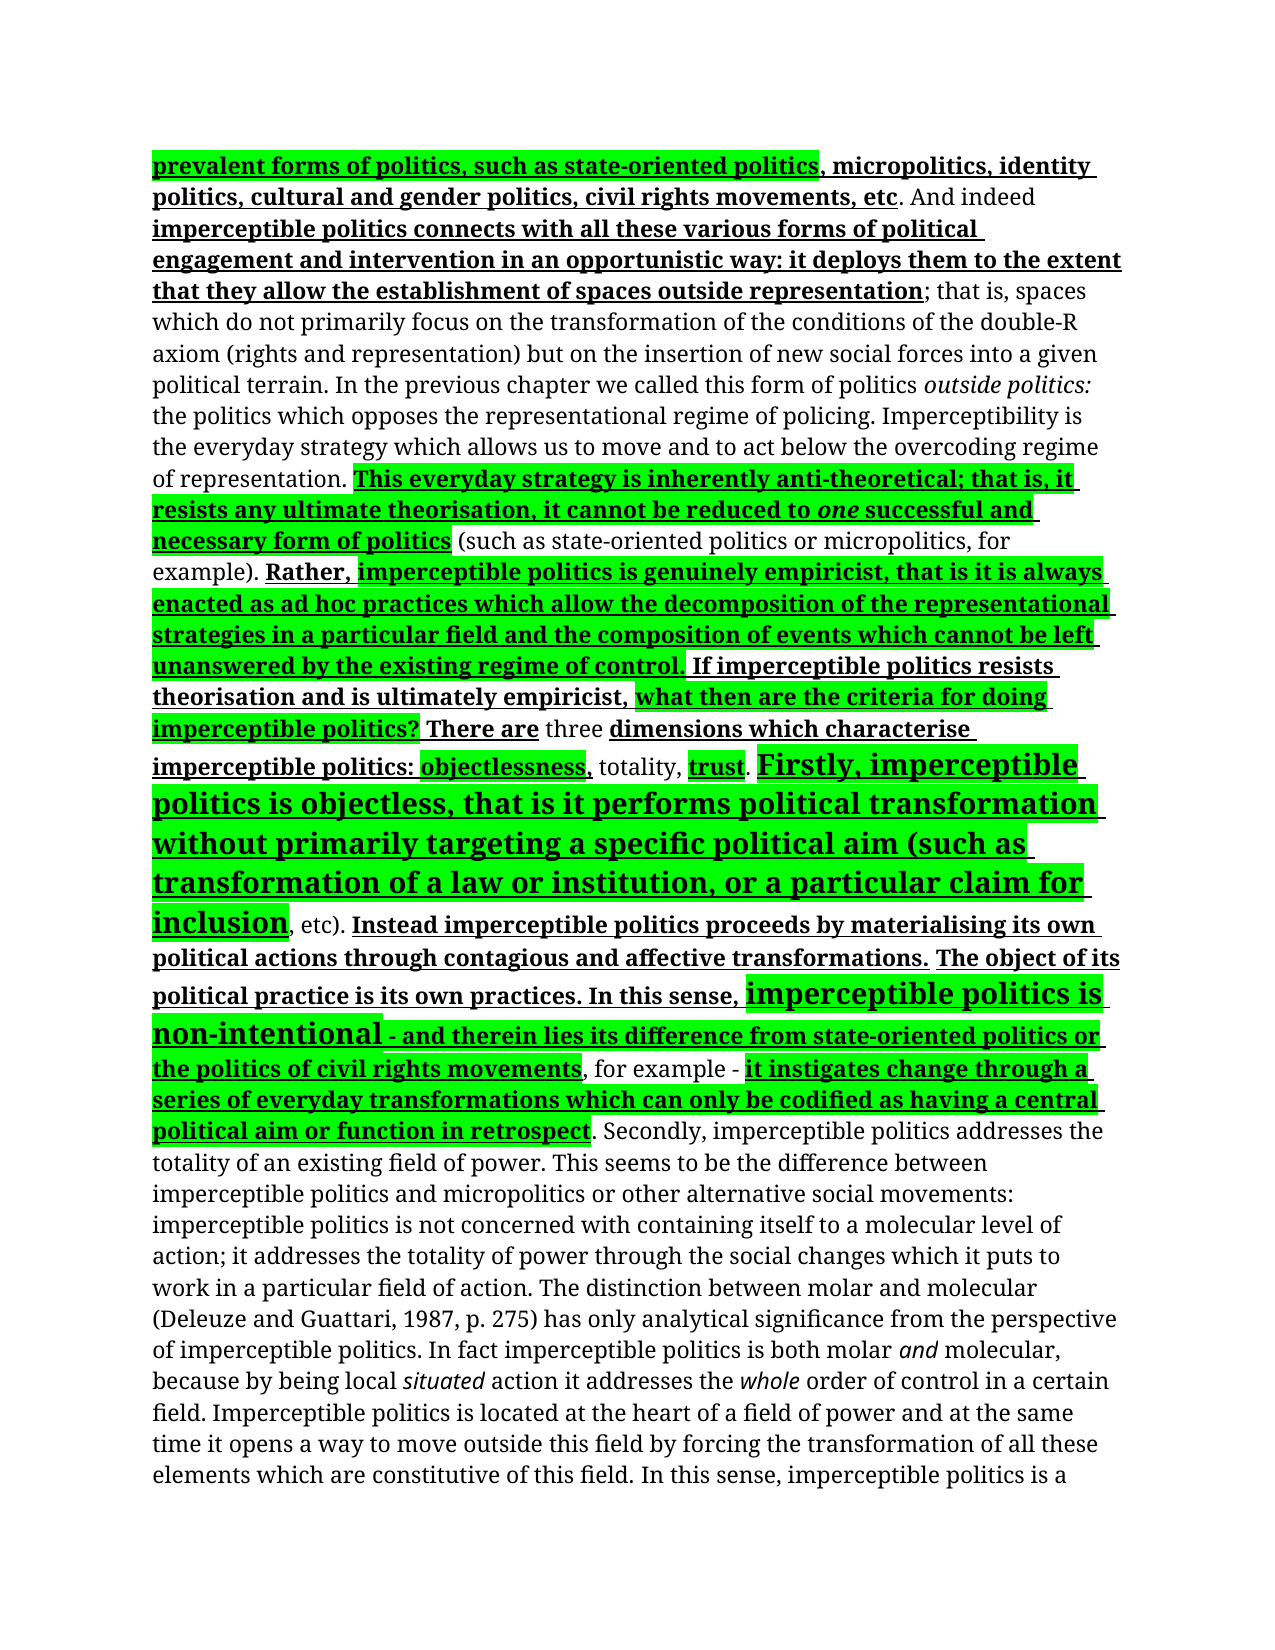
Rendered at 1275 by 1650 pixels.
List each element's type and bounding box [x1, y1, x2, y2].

text [152, 150, 1123, 1490]
